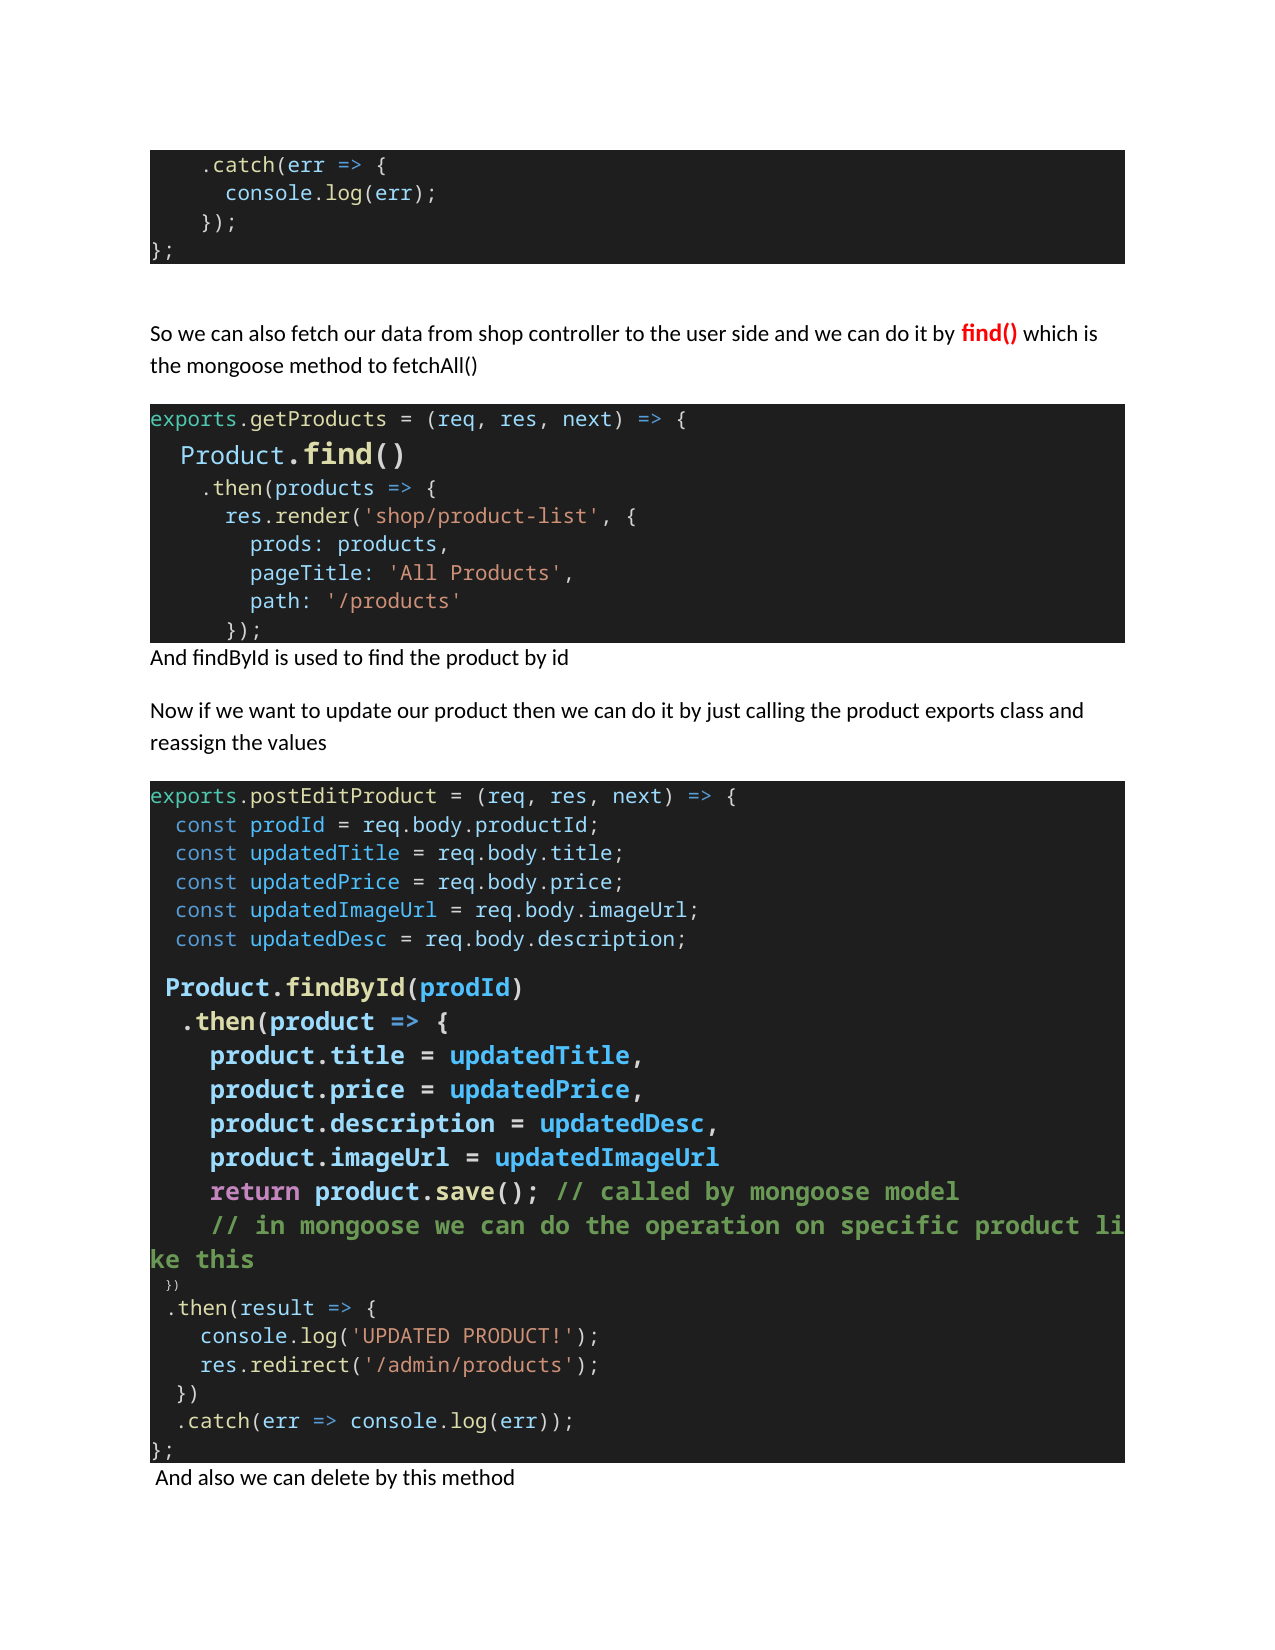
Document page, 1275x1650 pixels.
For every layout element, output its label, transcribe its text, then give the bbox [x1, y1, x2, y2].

text }); [150, 207, 1125, 235]
text exports.getProducts = (req, res, next) => { [150, 404, 1125, 433]
text res.render('shop/product-list', { [150, 501, 1125, 529]
text product.title = updatedTitle, [150, 1037, 1125, 1071]
text const prodId = req.body.productId; [150, 810, 1125, 838]
text .catch(err => console.log(err)); [150, 1407, 1125, 1435]
text }; [150, 235, 1125, 264]
text Product.findById(prodId) [150, 969, 1125, 1003]
text return product.save(); // called by mongoose model [150, 1173, 1125, 1208]
text Product.find() [150, 433, 1125, 473]
text }); [150, 615, 1125, 643]
text product.imageUrl = updatedImageUrl [150, 1139, 1125, 1173]
text }) [150, 1276, 1125, 1293]
text const updatedTitle = req.body.title; [150, 838, 1125, 867]
text path: '/products' [150, 586, 1125, 615]
text const updatedDesc = req.body.description; [150, 924, 1125, 952]
text prods: products, [150, 529, 1125, 558]
text .catch(err => { [150, 150, 1125, 178]
text .then(products => { [150, 473, 1125, 501]
text const updatedPrice = req.body.price; [150, 867, 1125, 895]
text }; [150, 1435, 1125, 1463]
text }) [150, 1378, 1125, 1407]
text const updatedImageUrl = req.body.imageUrl; [150, 895, 1125, 924]
text .then(product => { [150, 1003, 1125, 1037]
text exports.postEditProduct = (req, res, next) => { [150, 781, 1125, 810]
text product.price = updatedPrice, [150, 1071, 1125, 1105]
text Now if we want to update our product then we can do it by just calling the product exports class and reassign the values [150, 696, 1125, 756]
text res.redirect('/admin/products'); [150, 1350, 1125, 1378]
text product.description = updatedDesc, [150, 1105, 1125, 1139]
text // in mongoose we can do the operation on specific product like this [150, 1208, 1125, 1276]
text .then(result => { [150, 1293, 1125, 1321]
text So we can also fetch our data from shop controller to the user side and we can do it by find() which is the mongoose method to fetchAll() [150, 317, 1125, 379]
text pageTitle: 'All Products', [150, 558, 1125, 586]
text console.log(err); [150, 178, 1125, 207]
text And also we can delete by this method [150, 1463, 1125, 1491]
text And findById is used to find the product by id [150, 643, 1125, 671]
text console.log('UPDATED PRODUCT!'); [150, 1321, 1125, 1350]
